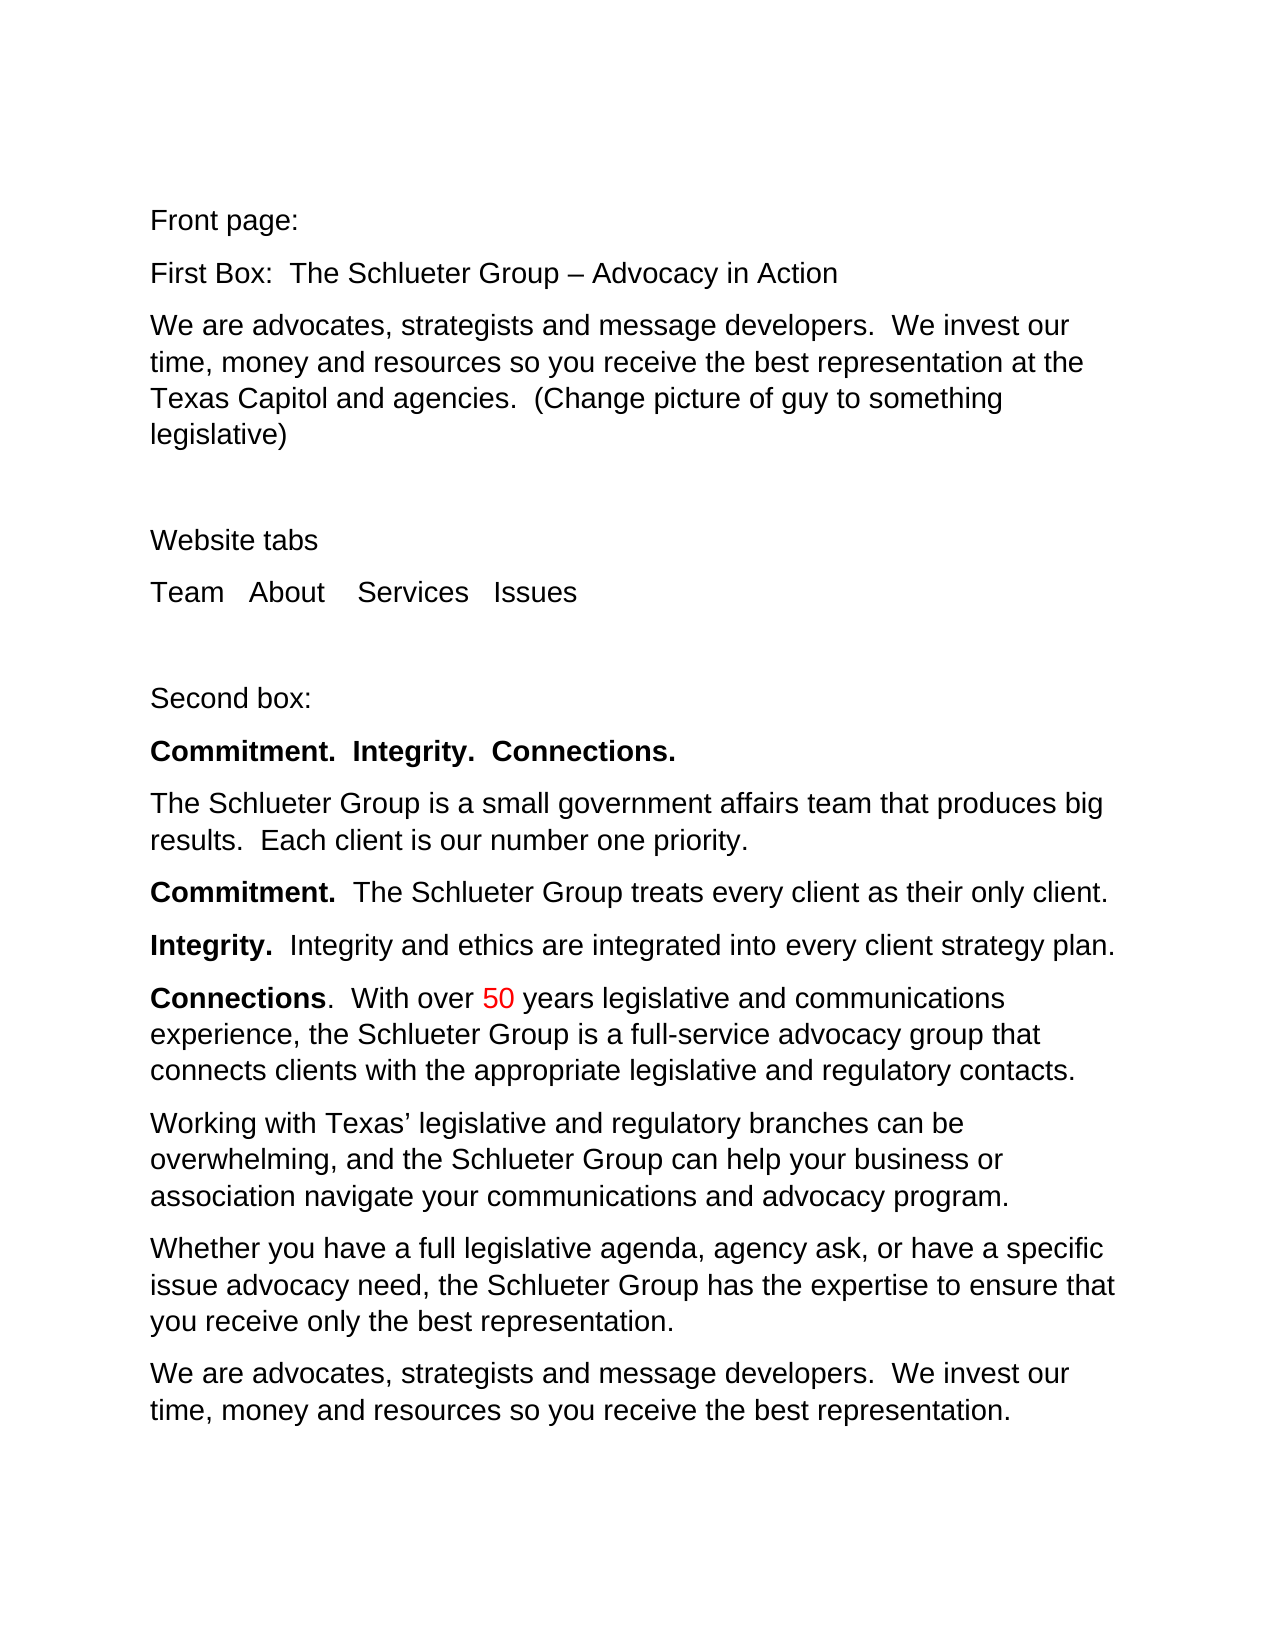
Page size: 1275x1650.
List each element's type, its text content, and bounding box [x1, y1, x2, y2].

text Website tabs [150, 522, 1125, 556]
text Second box: [150, 681, 1125, 714]
text Front page: [150, 203, 1125, 236]
text Connections. With over 50 years legislative and communications experience, the Schlueter Group is a full-service advocacy group that connects clients with the appropriate legislative and regulatory contacts. [150, 981, 1125, 1087]
text Team About Services Issues [150, 575, 1125, 609]
text Working with Texas’ legislative and regulatory branches can be overwhelming, and the Schlueter Group can help your business or association navigate your communications and advocacy program. [150, 1106, 1125, 1212]
text We are advocates, strategists and message developers. We invest our time, money and resources so you receive the best representation at the Texas Capitol and agencies. (Change picture of guy to something legislative) [150, 308, 1125, 450]
text Commitment. The Schlueter Group treats every client as their only client. [150, 876, 1125, 909]
text We are advocates, strategists and message developers. We invest our time, money and resources so you receive the best representation. [150, 1356, 1125, 1426]
text First Box: The Schlueter Group – Advocacy in Action [150, 256, 1125, 289]
text Commitment. Integrity. Connections. [150, 734, 1125, 767]
text Integrity. Integrity and ethics are integrated into every client strategy plan. [150, 928, 1125, 962]
text The Schlueter Group is a small government affairs team that produces big results. Each client is our number one priority. [150, 787, 1125, 856]
text Whether you have a full legislative agenda, agency ask, or have a specific issue advocacy need, the Schlueter Group has the expertise to ensure that you receive only the best representation. [150, 1231, 1125, 1337]
